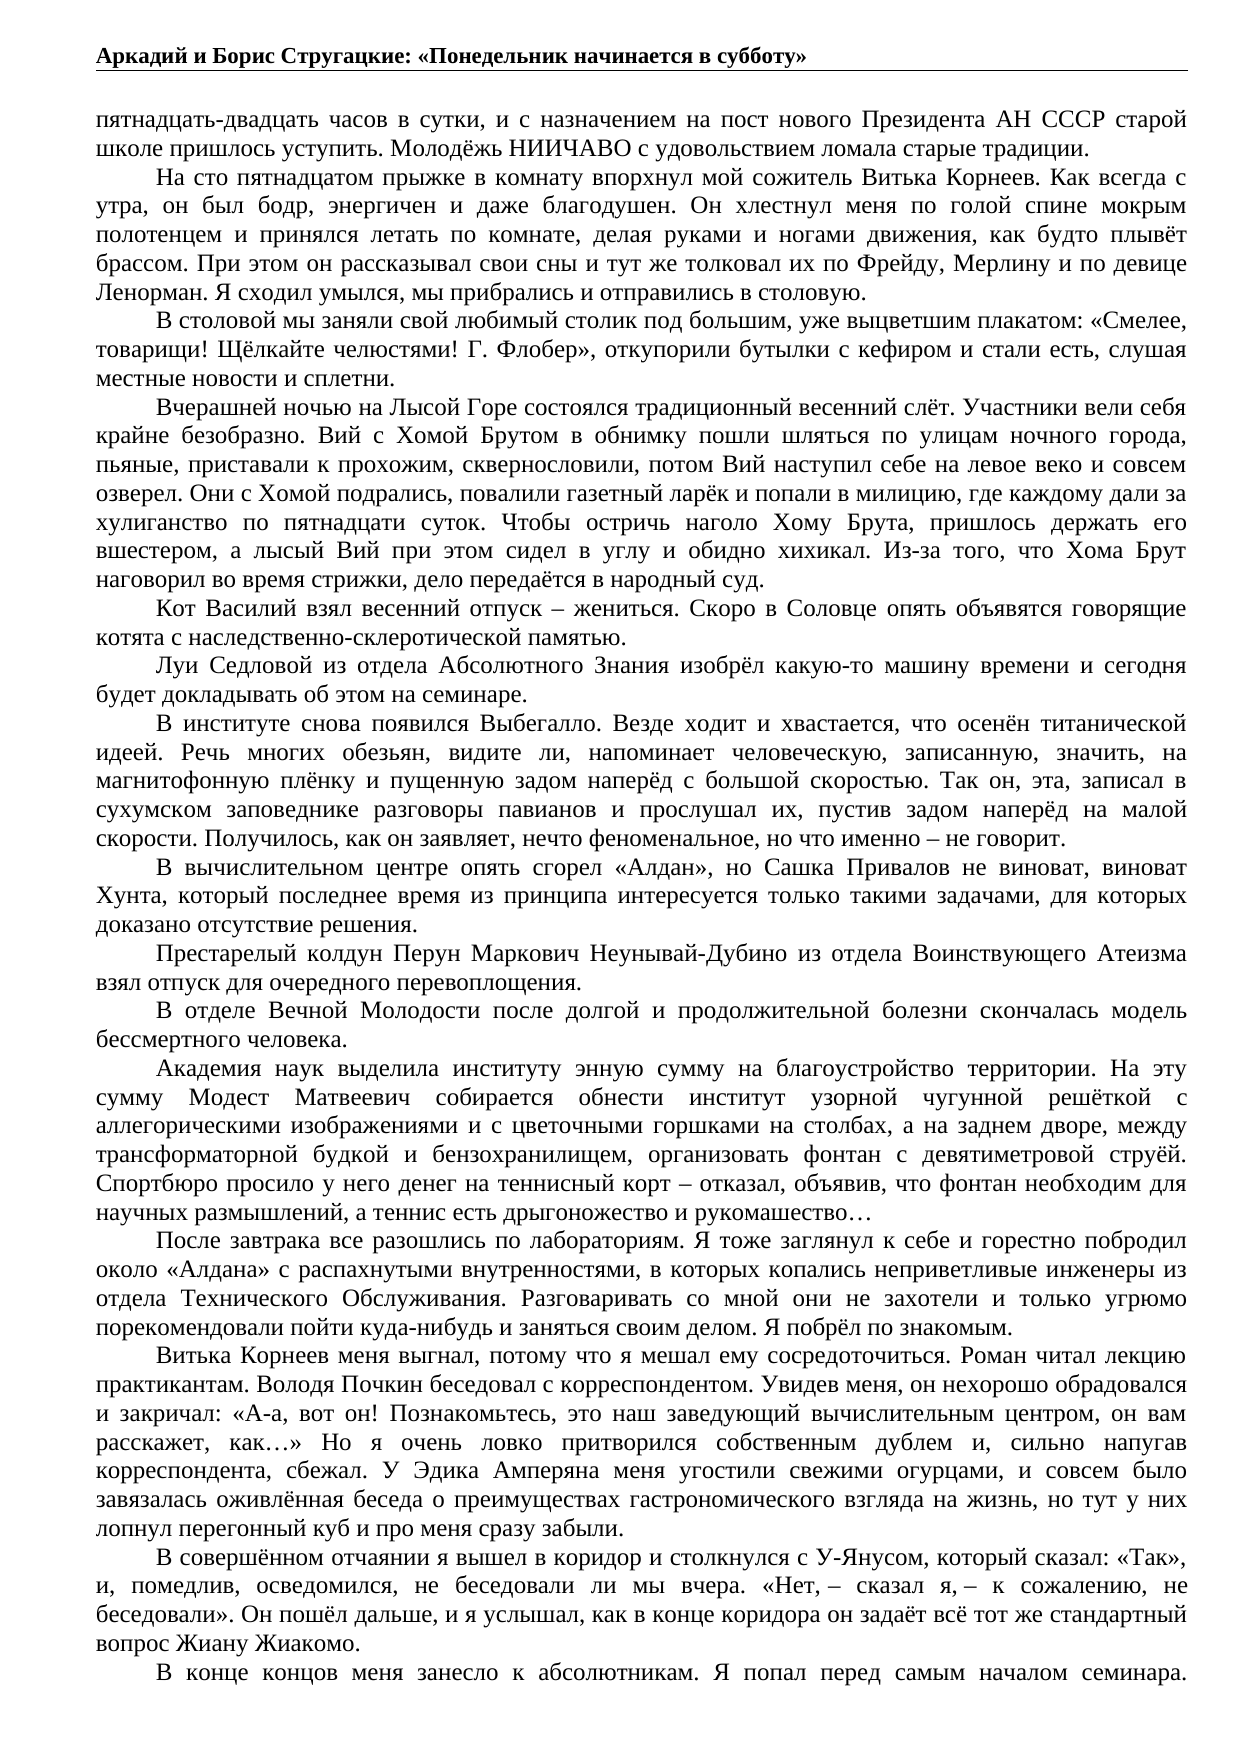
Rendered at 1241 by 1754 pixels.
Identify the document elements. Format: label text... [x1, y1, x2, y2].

text Вчерашней ночью на Лысой Горе состоялся традиционный весенний слёт. Участники вели себя крайне безобразно. Вий с Хомой Брутом в обнимку пошли шляться по улицам ночного города, пьяные, приставали к прохожим, сквернословили, потом Вий наступил себе на левое веко и совсем озверел. Они с Хомой подрались, повалили газетный ларёк и попали в милицию, где каждому дали за хулиганство по пятнадцати суток. Чтобы остричь наголо Хому Брута, пришлось держать его вшестером, а лысый Вий при этом сидел в углу и обидно хихикал. Из-за того, что Хома Брут наговорил во время стрижки, дело передаётся в народный суд. [96, 392, 1188, 593]
text В институте снова появился Выбегалло. Везде ходит и хвастается, что осенён титанической идеей. Речь многих обезьян, видите ли, напоминает человеческую, записанную, значить, на магнитофонную плёнку и пущенную задом наперёд с большой скоростью. Так он, эта, записал в сухумском заповеднике разговоры павианов и прослушал их, пустив задом наперёд на малой скорости. Получилось, как он заявляет, нечто феноменальное, но что именно – не говорит. [96, 708, 1188, 852]
text После завтрака все разошлись по лабораториям. Я тоже заглянул к себе и горестно побродил около «Алдана» с распахнутыми внутренностями, в которых копались неприветливые инженеры из отдела Технического Обслуживания. Разговаривать со мной они не захотели и только угрюмо порекомендовали пойти куда-нибудь и заняться своим делом. Я побрёл по знакомым. [96, 1225, 1188, 1340]
text Витька Корнеев меня выгнал, потому что я мешал ему сосредоточиться. Роман читал лекцию практикантам. Володя Почкин беседовал с корреспондентом. Увидев меня, он нехорошо обрадовался и закричал: «А-а, вот он! Познакомьтесь, это наш заведующий вычислительным центром, он вам расскажет, как…» Но я очень ловко притворился собственным дублем и, сильно напугав корреспондента, сбежал. У Эдика Амперяна меня угостили свежими огурцами, и совсем было завязалась оживлённая беседа о преимуществах гастрономического взгляда на жизнь, но тут у них лопнул перегонный куб и про меня сразу забыли. [96, 1340, 1188, 1542]
text Луи Седловой из отдела Абсолютного Знания изобрёл какую-то машину времени и сегодня будет докладывать об этом на семинаре. [96, 650, 1188, 708]
text В столовой мы заняли свой любимый столик под большим, уже выцветшим плакатом: «Смелее, товарищи! Щёлкайте челюстями! Г. Флобер», откупорили бутылки с кефиром и стали есть, слушая местные новости и сплетни. [96, 305, 1188, 392]
text В совершённом отчаянии я вышел в коридор и столкнулся с У-Янусом, который сказал: «Так», и, помедлив, осведомился, не беседовали ли мы вчера. «Нет, – сказал я, – к сожалению, не беседовали». Он пошёл дальше, и я услышал, как в конце коридора он задаёт всё тот же стандартный вопрос Жиану Жиакомо. [96, 1542, 1188, 1657]
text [96, 1657, 1188, 1685]
text Кот Василий взял весенний отпуск – жениться. Скоро в Соловце опять объявятся говорящие котята с наследственно-склеротической памятью. [96, 593, 1188, 650]
text На сто пятнадцатом прыжке в комнату впорхнул мой сожитель Витька Корнеев. Как всегда с утра, он был бодр, энергичен и даже благодушен. Он хлестнул меня по голой спине мокрым полотенцем и принялся летать по комнате, делая руками и ногами движения, как будто плывёт брассом. При этом он рассказывал свои сны и тут же толковал их по Фрейду, Мерлину и по девице Ленорман. Я сходил умылся, мы прибрались и отправились в столовую. [96, 162, 1188, 305]
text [96, 104, 1188, 162]
text Академия наук выделила институту энную сумму на благоустройство территории. На эту сумму Модест Матвеевич собирается обнести институт узорной чугунной решёткой с аллегорическими изображениями и с цветочными горшками на столбах, а на заднем дворе, между трансформаторной будкой и бензохранилищем, организовать фонтан с девятиметровой струёй. Спортбюро просило у него денег на теннисный корт – отказал, объявив, что фонтан необходим для научных размышлений, а теннис есть дрыгоножество и рукомашество… [96, 1053, 1188, 1225]
text В отделе Вечной Молодости после долгой и продолжительной болезни скончалась модель бессмертного человека. [96, 995, 1188, 1053]
text В вычислительном центре опять сгорел «Алдан», но Сашка Привалов не виноват, виноват Хунта, который последнее время из принципа интересуется только такими задачами, для которых доказано отсутствие решения. [96, 852, 1188, 938]
text Престарелый колдун Перун Маркович Неунывай-Дубино из отдела Воинствующего Атеизма взял отпуск для очередного перевоплощения. [96, 938, 1188, 995]
